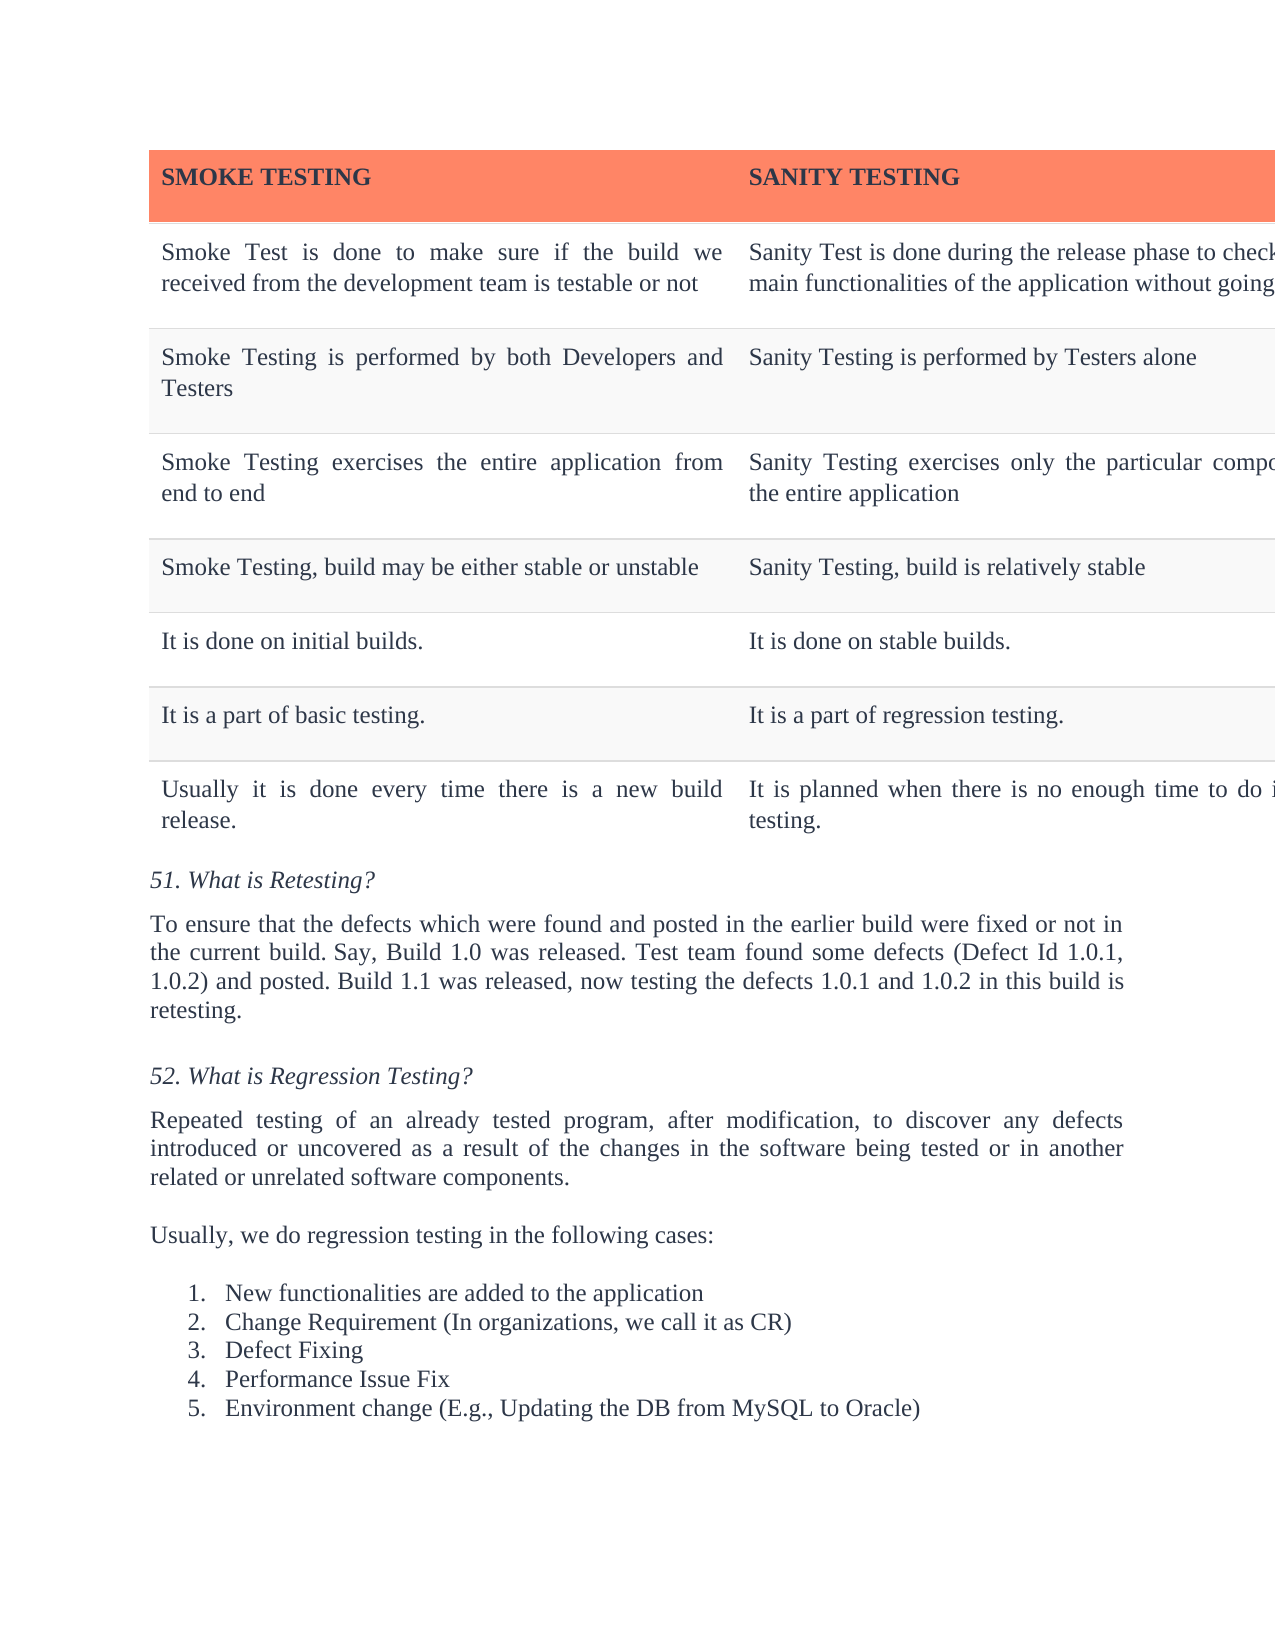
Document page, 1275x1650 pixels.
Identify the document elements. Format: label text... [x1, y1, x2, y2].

text Repeated testing of an already tested program, after modification, to discover any defects introduced or uncovered as a result of the changes in the software being tested or in another related or unrelated software components. [150, 1105, 1125, 1191]
list Performance Issue Fix [187, 1364, 1125, 1393]
table_cell Smoke Testing, build may be either stable or unstable [149, 540, 736, 612]
table_cell It is a part of basic testing. [149, 688, 736, 760]
list Defect Fixing [187, 1336, 1125, 1364]
table_cell Sanity Testing is performed by Testers alone [736, 329, 1275, 433]
table_cell Sanity Test is done during the release phase to check for the main functionalities of the application without going deeper [736, 224, 1275, 328]
table_cell Usually it is done every time there is a new build release. [149, 762, 736, 865]
list Change Requirement (In organizations, we call it as CR) [187, 1307, 1125, 1336]
table_cell Sanity Testing exercises only the particular component of the entire application [736, 434, 1275, 538]
subtitle 51. What is Retesting? [150, 865, 1125, 894]
text Usually, we do regression testing in the following cases: [150, 1220, 1125, 1249]
table_cell Sanity Testing, build is relatively stable [736, 540, 1275, 612]
table_header SMOKE TESTING [149, 150, 736, 222]
table_cell Smoke Testing exercises the entire application from end to end [149, 434, 736, 538]
table_cell It is done on stable builds. [736, 613, 1275, 686]
list Environment change (E.g., Updating the DB from MySQL to Oracle) [187, 1393, 1125, 1422]
list New functionalities are added to the application [187, 1278, 1125, 1307]
table_cell Smoke Testing is performed by both Developers and Testers [149, 329, 736, 433]
table_header SANITY TESTING [736, 150, 1275, 222]
subtitle 52. What is Regression Testing? [150, 1061, 1125, 1090]
table_cell It is done on initial builds. [149, 613, 736, 686]
text To ensure that the defects which were found and posted in the earlier build were fixed or not in the current build. Say, Build 1.0 was released. Test team found some defects (Defect Id 1.0.1, 1.0.2) and posted. Build 1.1 was released, now testing the defects 1.0.1 and 1.0.2 in this build is retesting. [150, 909, 1125, 1024]
table_cell It is a part of regression testing. [736, 688, 1275, 760]
table_cell Smoke Test is done to make sure if the build we received from the development team is testable or not [149, 224, 736, 328]
table_cell It is planned when there is no enough time to do in-depth testing. [736, 762, 1275, 865]
